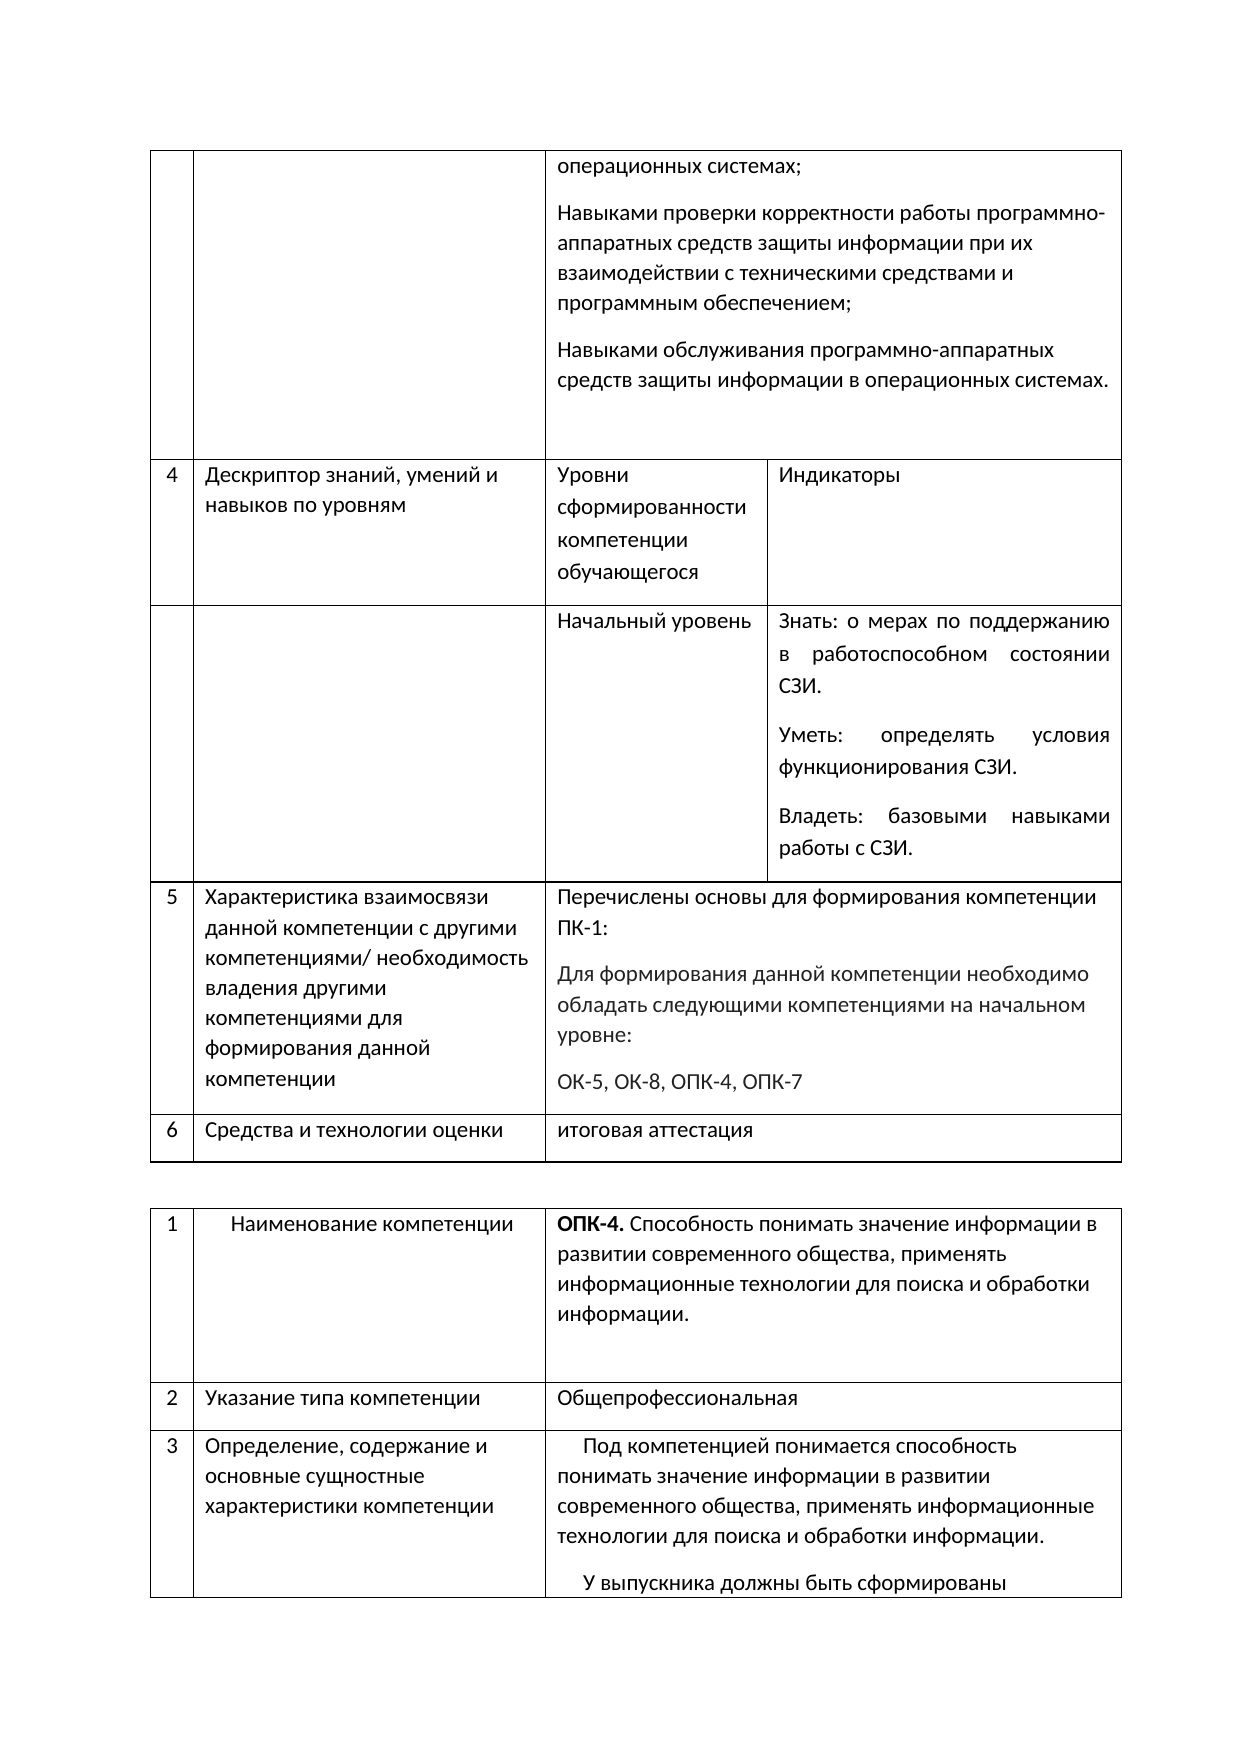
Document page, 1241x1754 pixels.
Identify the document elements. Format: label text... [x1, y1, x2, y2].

table_cell 3 [151, 151, 193, 459]
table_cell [194, 1431, 545, 1597]
table_cell 6 [151, 1115, 193, 1161]
table_cell 5 [151, 883, 193, 1114]
table_cell 3 [151, 1431, 193, 1597]
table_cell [194, 151, 545, 459]
table_cell 2 [151, 1383, 193, 1430]
table_header Наименование компетенции [194, 1209, 545, 1382]
table_cell Уровни сформированности компетенции обучающегося [546, 460, 767, 605]
table_cell Характеристика взаимосвязи данной компетенции с другими компетенциями/ необходимость владения другими компетенциями для формирования данной компетенции [194, 883, 545, 1114]
table_cell итоговая аттестация [546, 1115, 1121, 1161]
table_cell Средства и технологии оценки [194, 1115, 545, 1161]
table_cell Знать: о мерах по поддержанию в работоспособном состоянии СЗИ. Уметь: определять условия функционирования СЗИ. Владеть: базовыми навыками работы с СЗИ. [768, 606, 1121, 881]
table_cell Перечислены основы для формирования компетенции ПК-1: Для формирования данной компетенции необходимо обладать следующими компетенциями на начальном уровне: ОК-5, ОК-8, ОПК-4, ОПК-7 [546, 883, 1121, 1114]
table_cell [194, 606, 545, 881]
table_cell Начальный уровень [546, 606, 767, 881]
table_cell Индикаторы [768, 460, 1121, 605]
table_cell Дескриптор знаний, умений и навыков по уровням [194, 460, 545, 605]
table_header ОПК-4. Способность понимать значение информации в развитии современного общества, применять информационные технологии для поиска и обработки информации. [546, 1209, 1121, 1382]
table_cell [151, 606, 193, 881]
table_header 1 [151, 1209, 193, 1382]
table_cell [546, 151, 1121, 459]
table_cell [546, 1431, 1121, 1597]
table_cell Указание типа компетенции [194, 1383, 545, 1430]
table_cell 4 [151, 460, 193, 605]
table_cell Общепрофессиональная [546, 1383, 1121, 1430]
